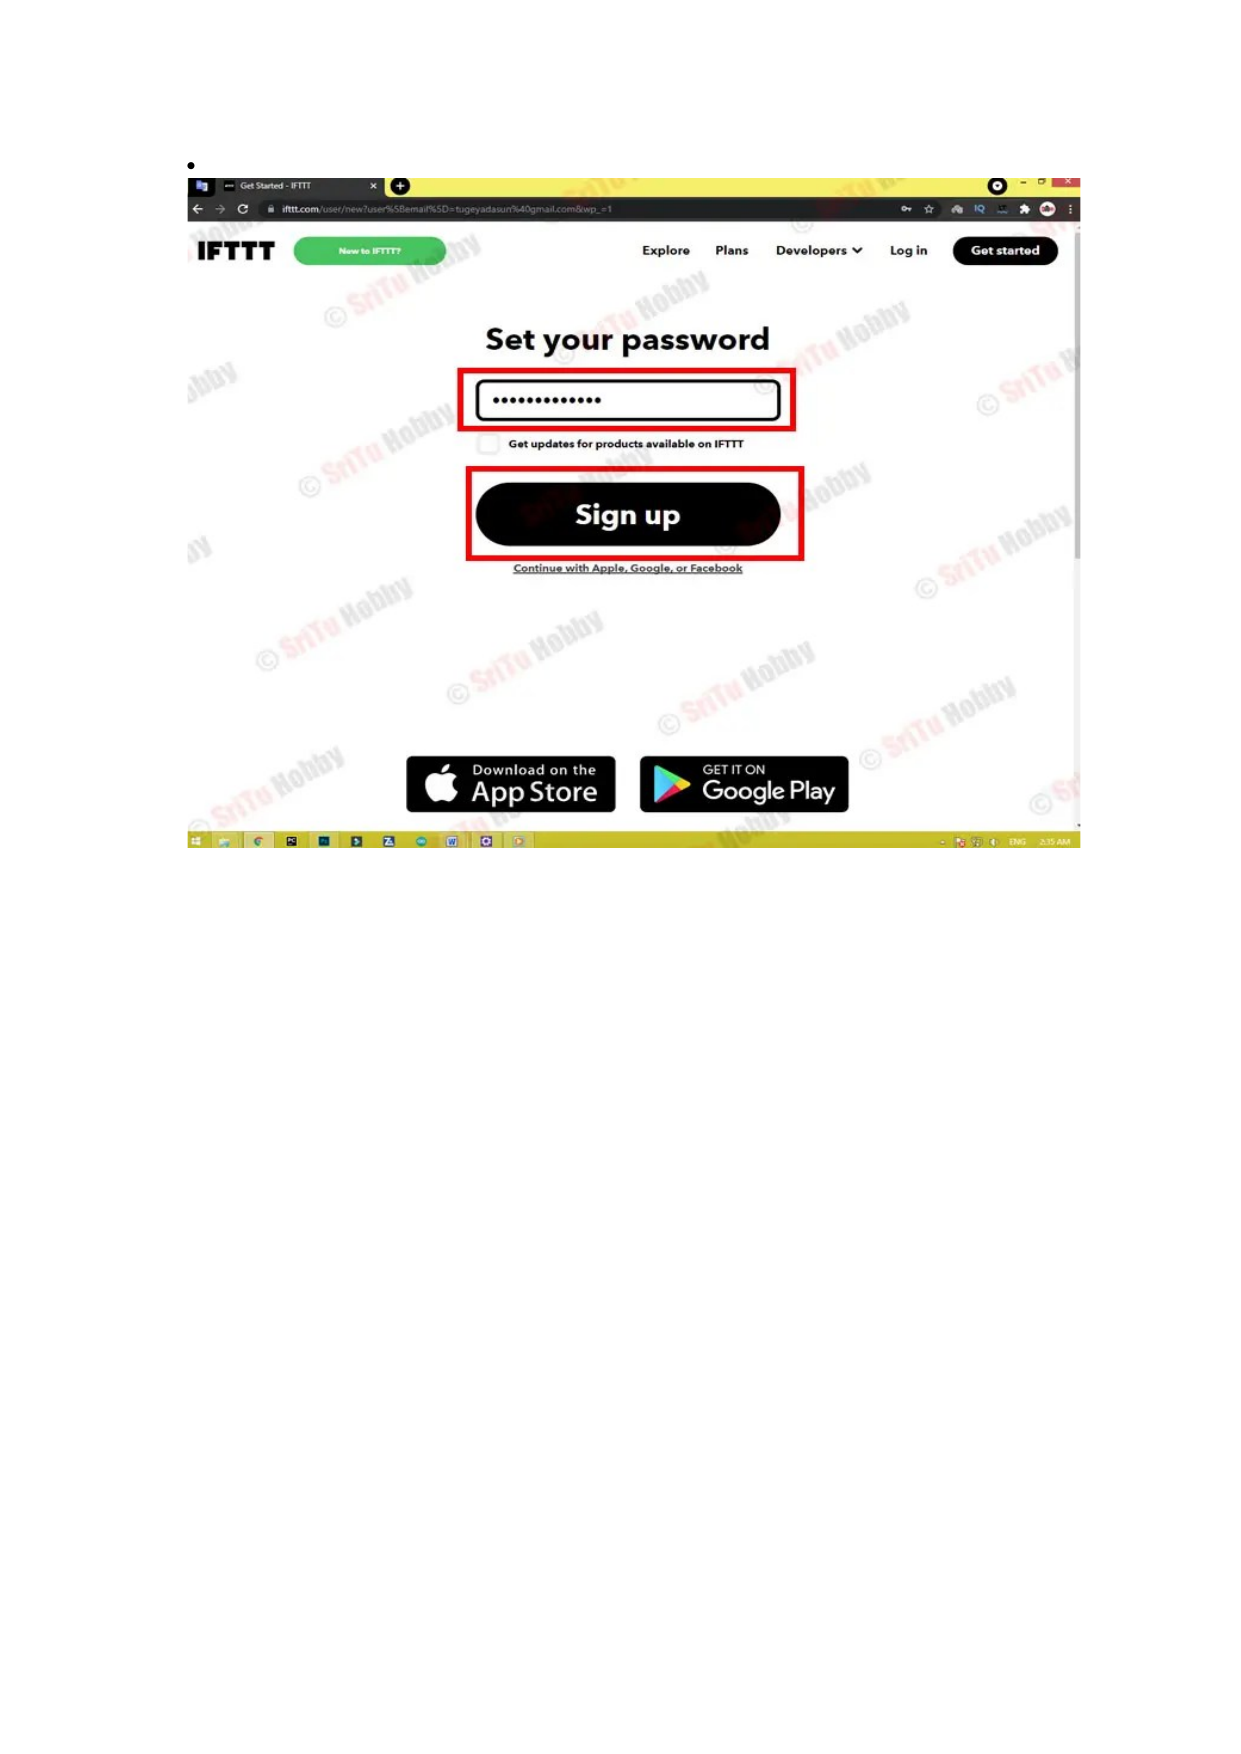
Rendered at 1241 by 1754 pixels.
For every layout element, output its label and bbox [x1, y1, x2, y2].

picture [187, 178, 1081, 848]
